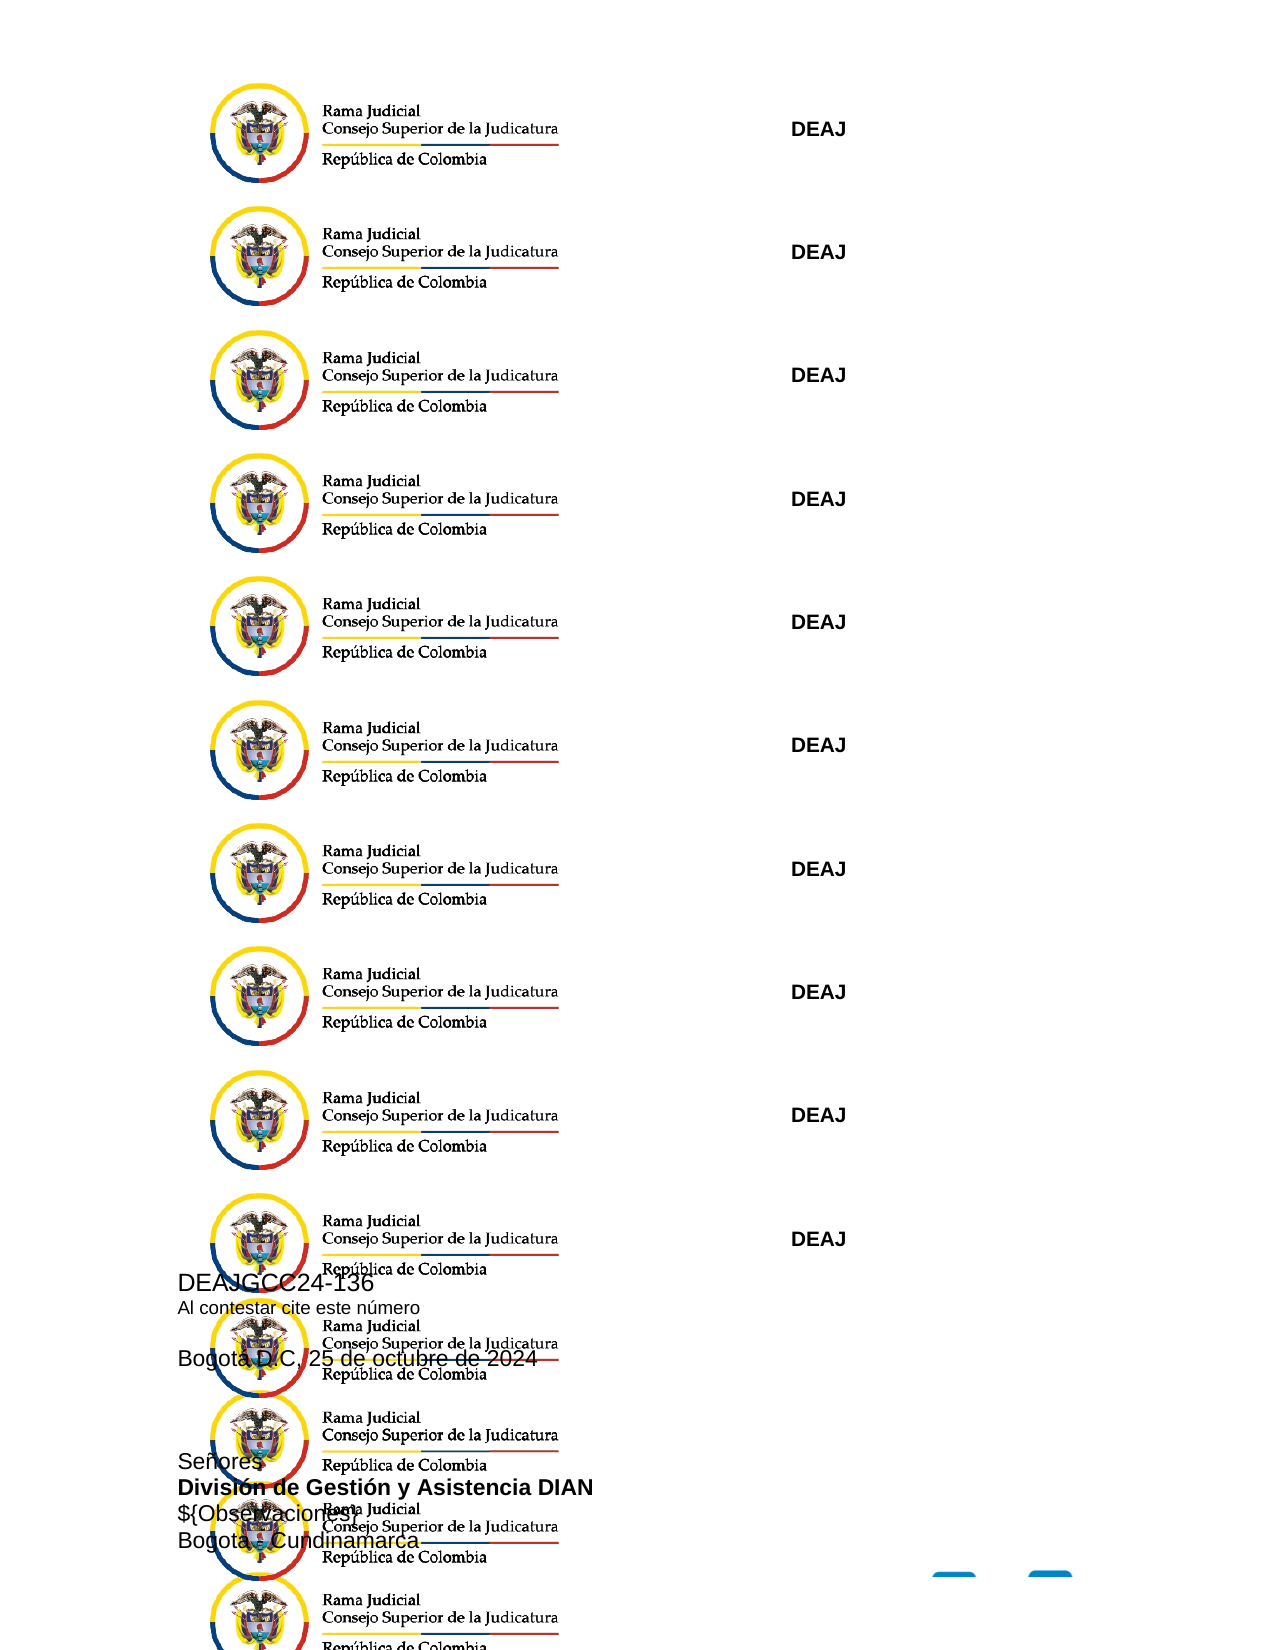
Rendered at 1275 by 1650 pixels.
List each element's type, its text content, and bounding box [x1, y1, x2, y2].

picture [202, 567, 566, 686]
picture [202, 690, 566, 810]
picture [202, 197, 566, 316]
text Al contestar cite este número [177, 1297, 1098, 1318]
text Bogotá D.C, 25 de octubre de 2024 [177, 1345, 1098, 1371]
picture [202, 937, 566, 1056]
picture [926, 1568, 1083, 1577]
picture [202, 443, 566, 563]
picture [202, 1553, 566, 1650]
text Señores División de Gestión y Asistencia DIAN ${Observaciones} Bogota - Cundinamarca [177, 1448, 1098, 1553]
picture [202, 320, 566, 440]
picture [202, 813, 566, 933]
picture [202, 1318, 566, 1345]
picture [202, 1060, 566, 1180]
picture [202, 1183, 566, 1268]
picture [202, 1371, 566, 1448]
picture [202, 73, 566, 193]
text DEAJGCC24-136 [177, 1268, 1098, 1297]
